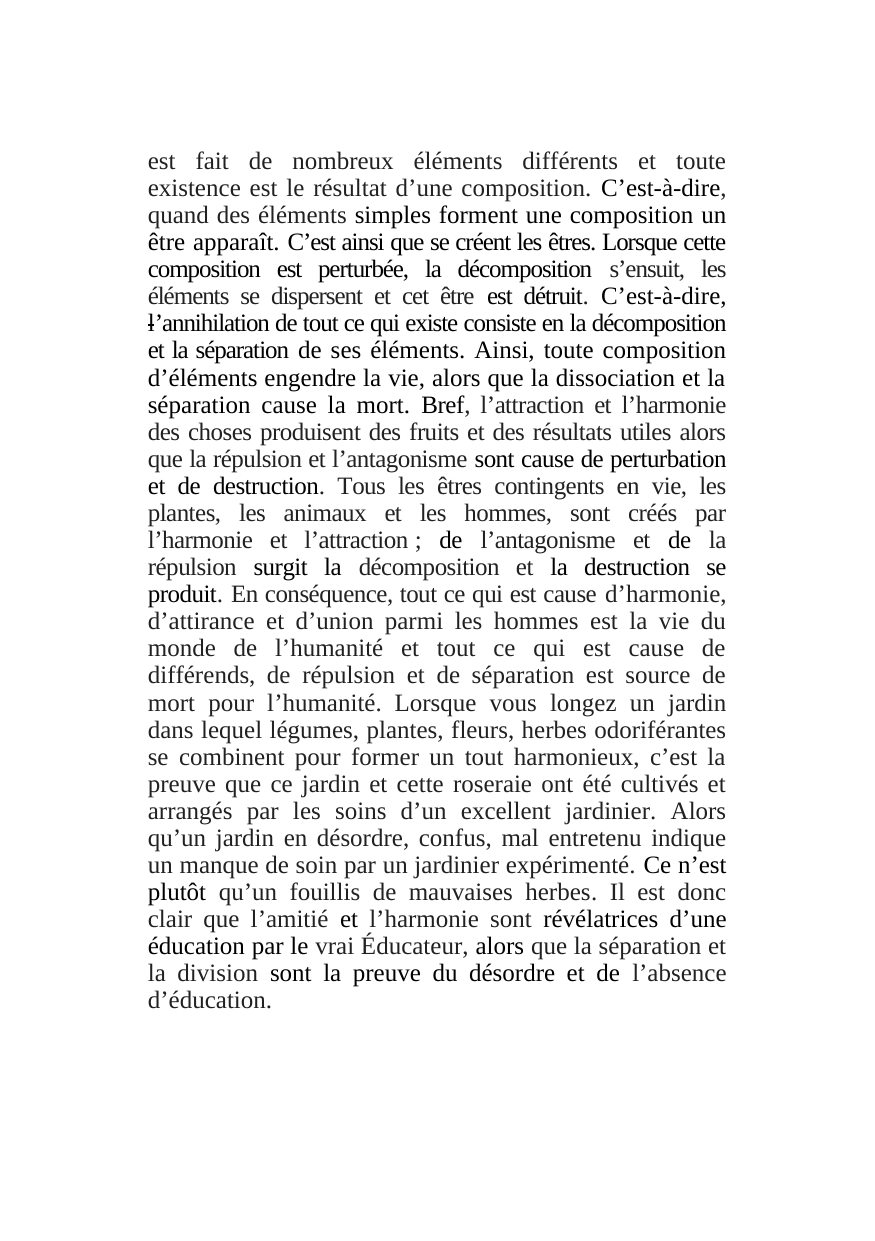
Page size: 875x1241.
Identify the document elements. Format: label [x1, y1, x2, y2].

text [148, 148, 726, 1014]
